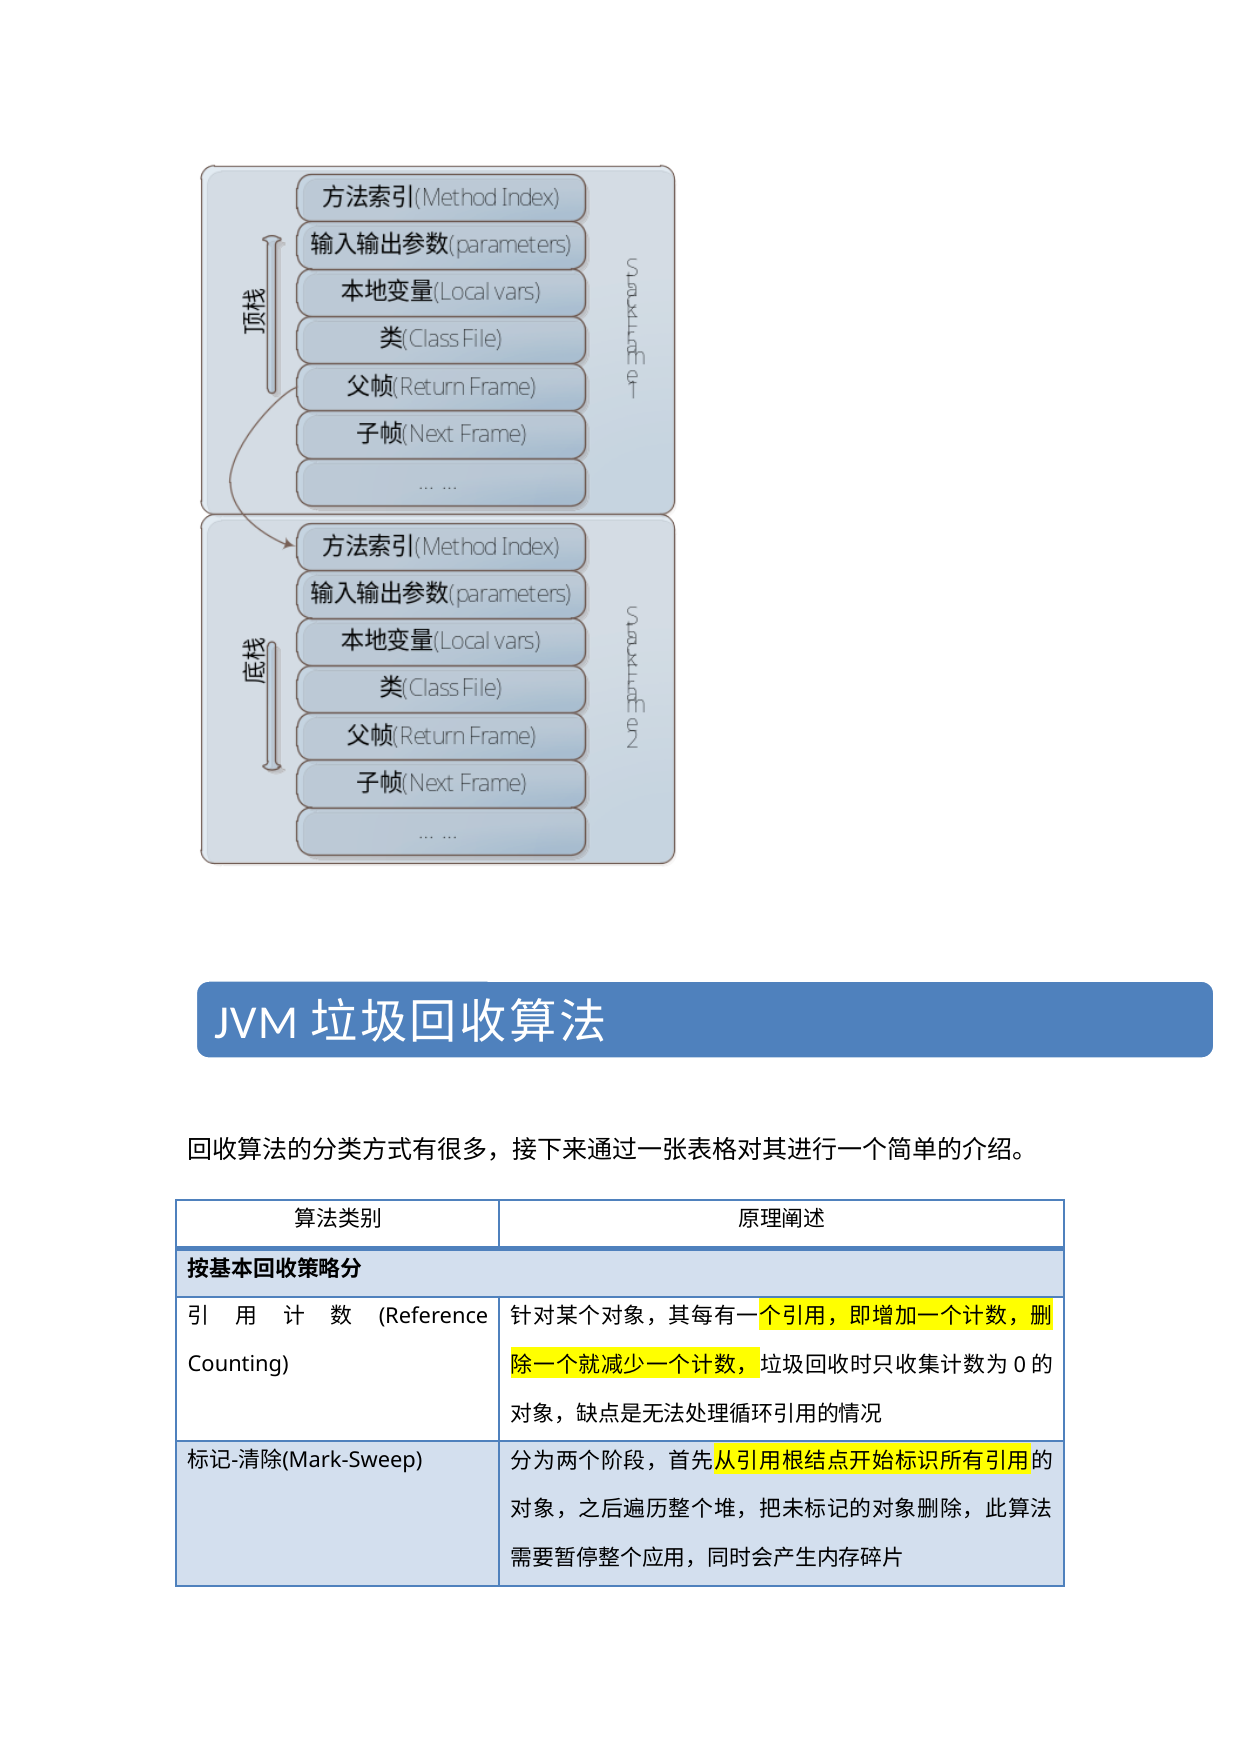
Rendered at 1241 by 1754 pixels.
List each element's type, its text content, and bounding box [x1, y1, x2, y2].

table_cell 标记-清除(Mark-Sweep) [177, 1442, 498, 1585]
table_cell 针对某个对象，其每有一个引用，即增加一个计数，删除一个就减少一个计数，垃圾回收时只收集计数为0的对象，缺点是无法处理循环引用的情况 [500, 1298, 1063, 1440]
table_cell 分为两个阶段，首先从引用根结点开始标识所有引用的对象，之后遍历整个堆，把未标记的对象删除，此算法需要暂停整个应用，同时会产生内存碎片 [500, 1442, 1063, 1585]
text 回收算法的分类方式有很多，接下来通过一张表格对其进行一个简单的介绍。 [187, 1116, 1053, 1181]
table_header 原理阐述 [500, 1201, 1063, 1246]
table_header 算法类别 [177, 1201, 498, 1246]
table_cell 引用计数(Reference Counting) [177, 1298, 498, 1440]
table_cell 按基本回收策略分 [177, 1251, 1063, 1296]
